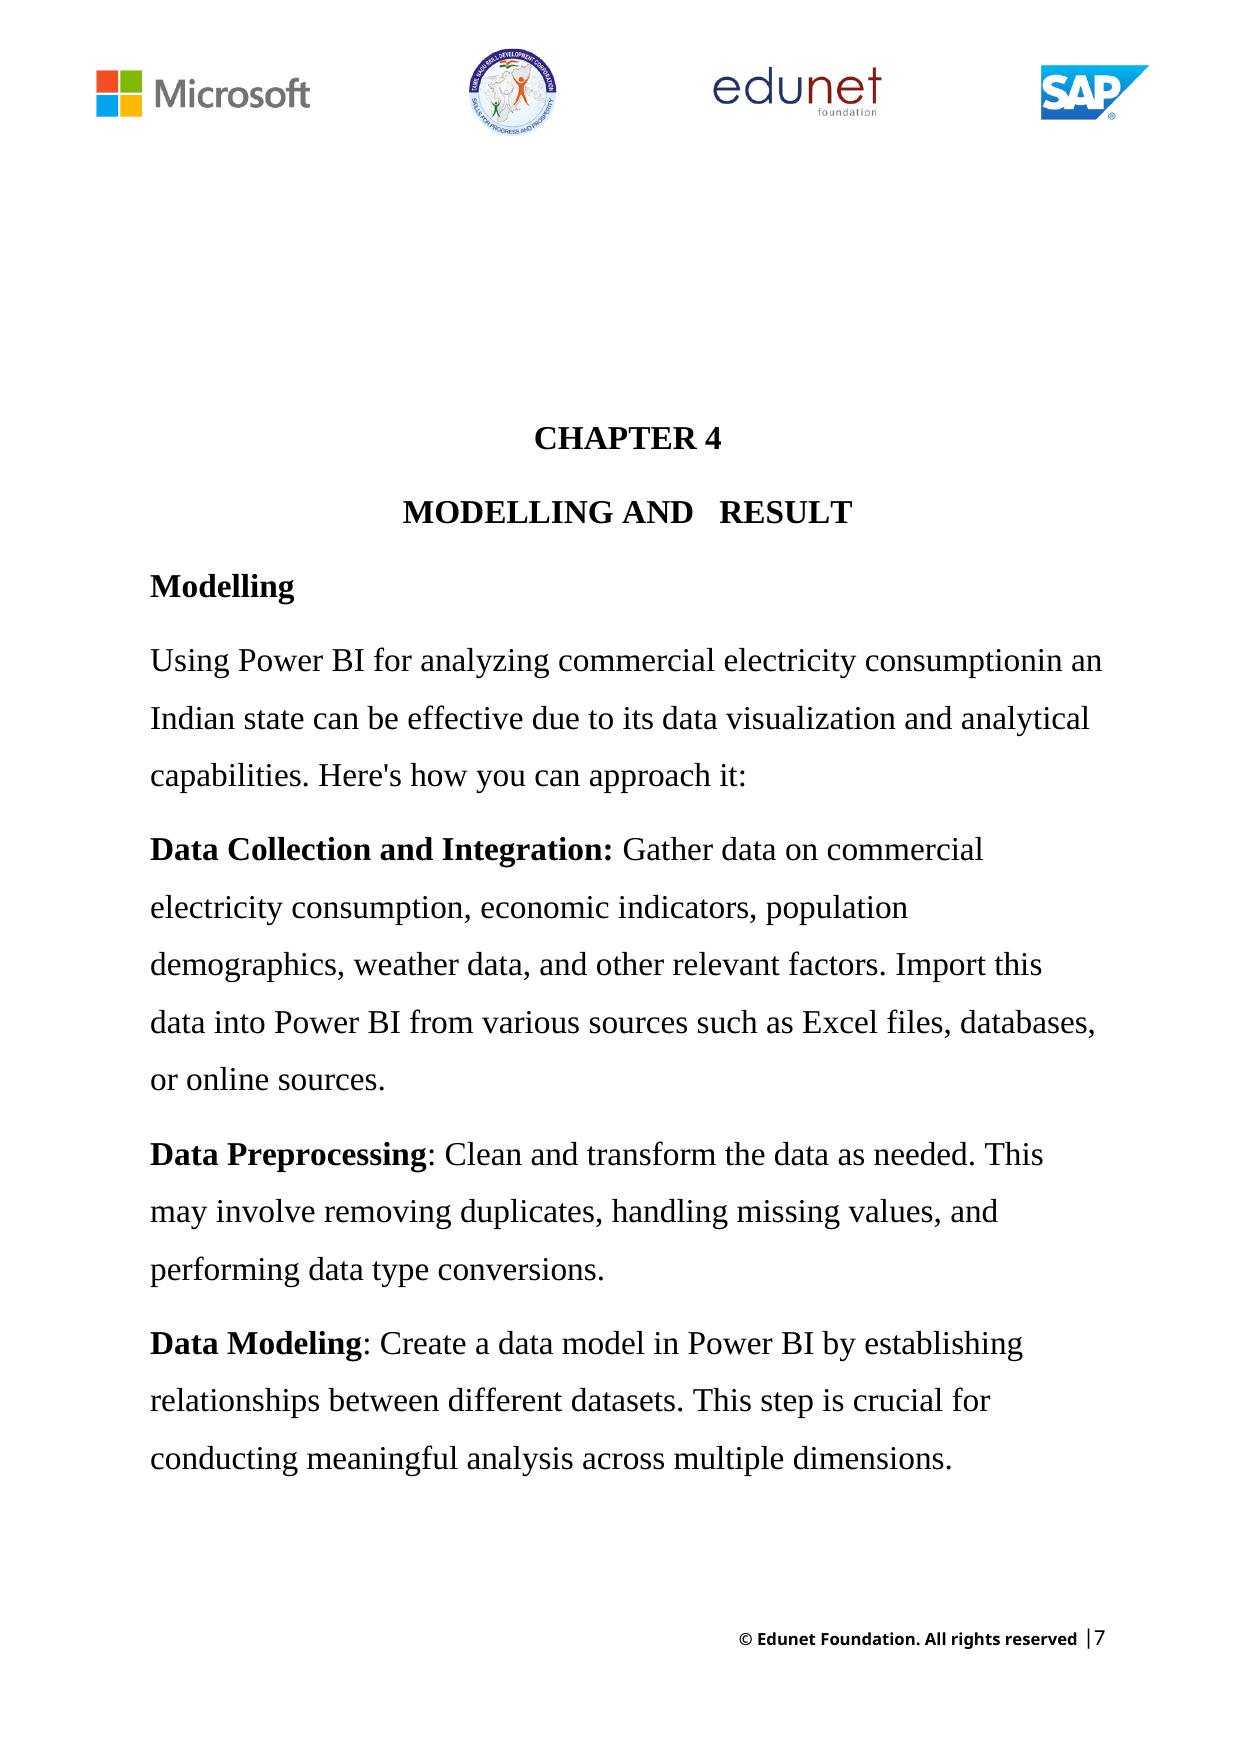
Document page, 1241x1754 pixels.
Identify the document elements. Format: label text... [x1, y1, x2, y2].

picture [466, 45, 558, 137]
text MODELLING AND RESULT [150, 492, 1105, 530]
text CHAPTER 4 [150, 418, 1105, 456]
text Data Preprocessing: Clean and transform the data as needed. This may involve removing duplicates, handling missing values, and performing data type conversions. [150, 1134, 1105, 1287]
picture [91, 65, 316, 121]
text Using Power BI for analyzing commercial electricity consumptionin an Indian state can be effective due to its data visualization and analytical capabilities. Here's how you can approach it: [150, 640, 1105, 794]
text Modelling [150, 566, 1105, 604]
text Data Modeling: Create a data model in Power BI by establishing relationships between different datasets. This step is crucial for conducting meaningful analysis across multiple dimensions. [150, 1323, 1105, 1476]
picture [1039, 63, 1151, 121]
text Data Collection and Integration: Gather data on commercial electricity consumption, economic indicators, population demographics, weather data, and other relevant factors. Import this data into Power BI from various sources such as Excel files, databases, or online sources. [150, 829, 1105, 1098]
picture [706, 60, 889, 122]
